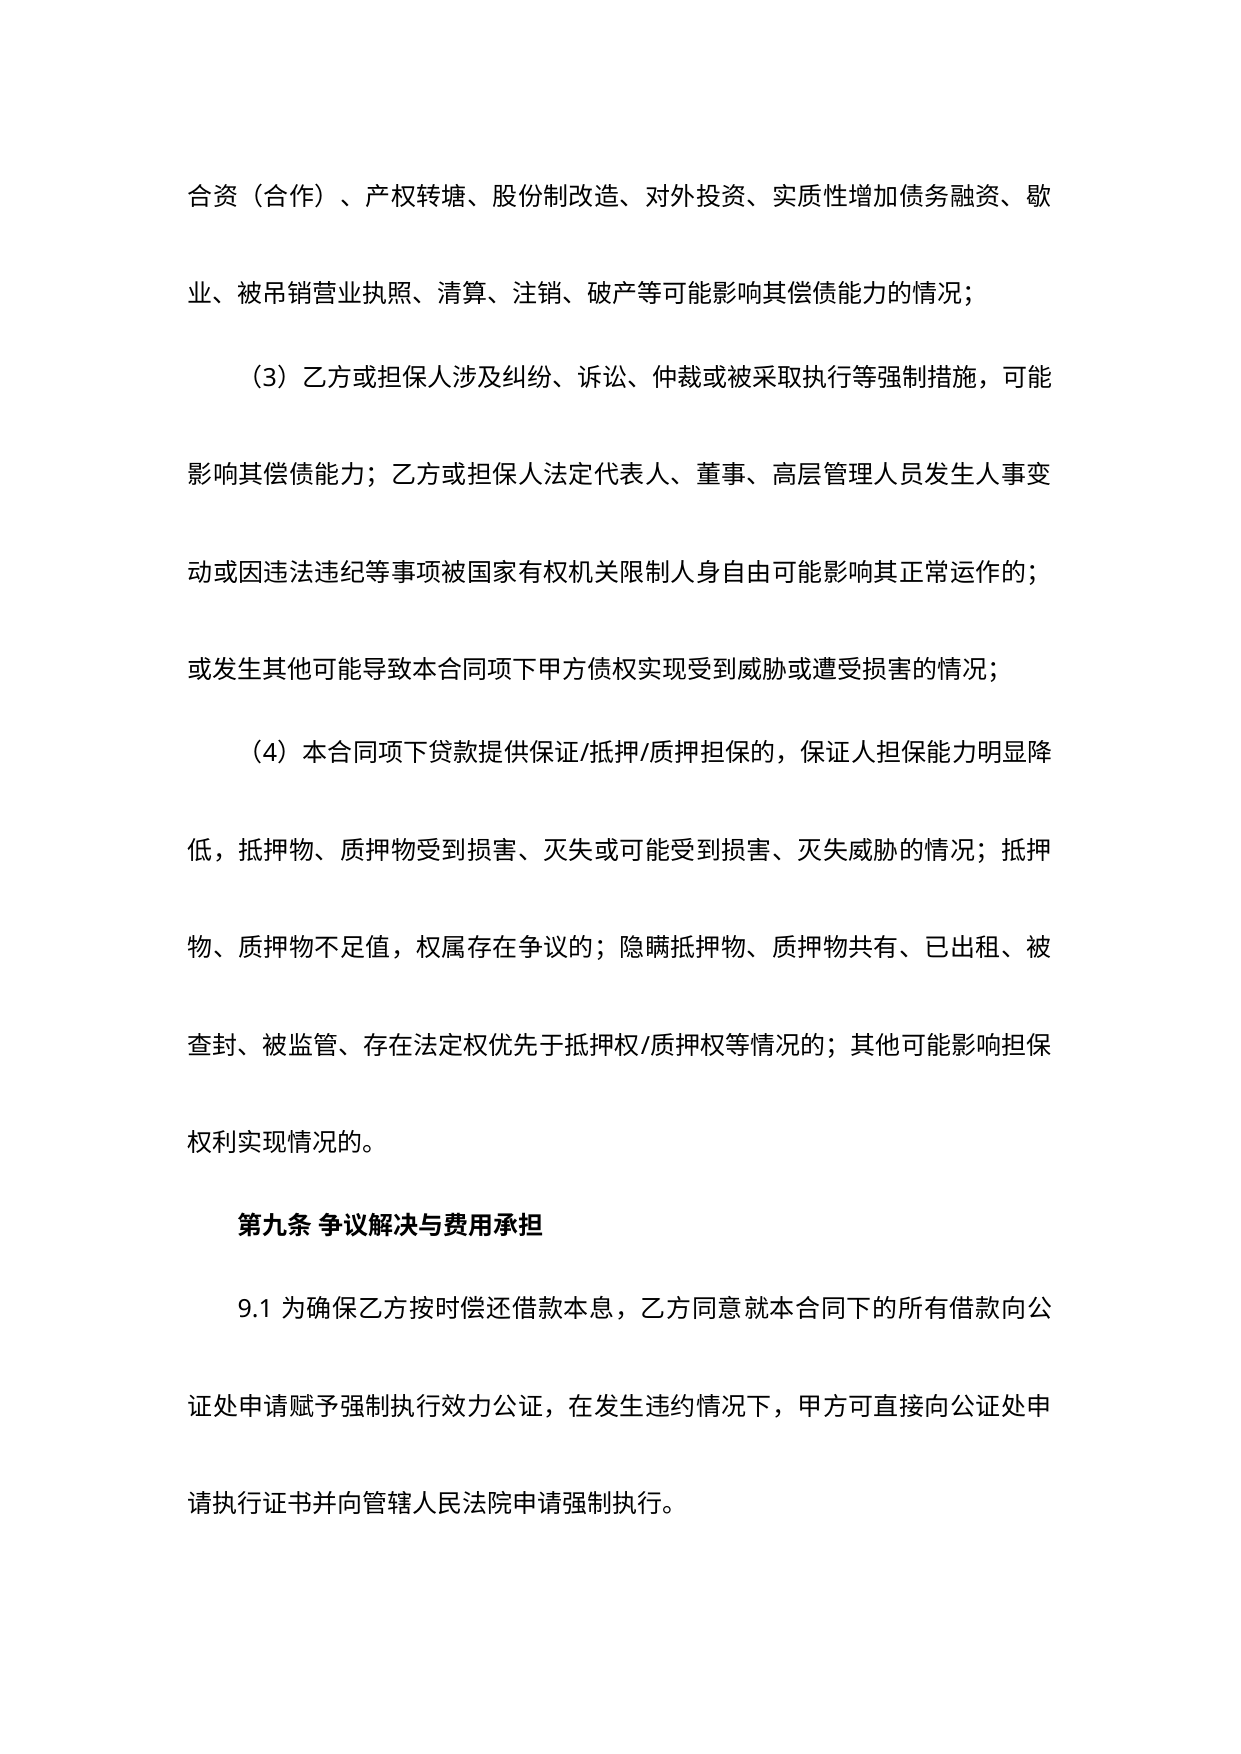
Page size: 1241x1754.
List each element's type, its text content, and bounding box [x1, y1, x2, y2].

text 第九条 争议解决与费用承担 [187, 1191, 1053, 1256]
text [187, 162, 1053, 324]
text 9.1 为确保乙方按时偿还借款本息，乙方同意就本合同下的所有借款向公证处申请赋予强制执行效力公证，在发生违约情况下，甲方可直接向公证处申请执行证书并向管辖人民法院申请强制执行。 [187, 1274, 1053, 1534]
text （3）乙方或担保人涉及纠纷、诉讼、仲裁或被采取执行等强制措施，可能影响其偿债能力；乙方或担保人法定代表人、董事、高层管理人员发生人事变动或因违法违纪等事项被国家有权机关限制人身自由可能影响其正常运作的；或发生其他可能导致本合同项下甲方债权实现受到威胁或遭受损害的情况； [187, 343, 1053, 700]
text （4）本合同项下贷款提供保证/抵押/质押担保的，保证人担保能力明显降低，抵押物、质押物受到损害、灭失或可能受到损害、灭失威胁的情况；抵押物、质押物不足值，权属存在争议的；隐瞒抵押物、质押物共有、已出租、被查封、被监管、存在法定权优先于抵押权/质押权等情况的；其他可能影响担保权利实现情况的。 [187, 718, 1053, 1173]
